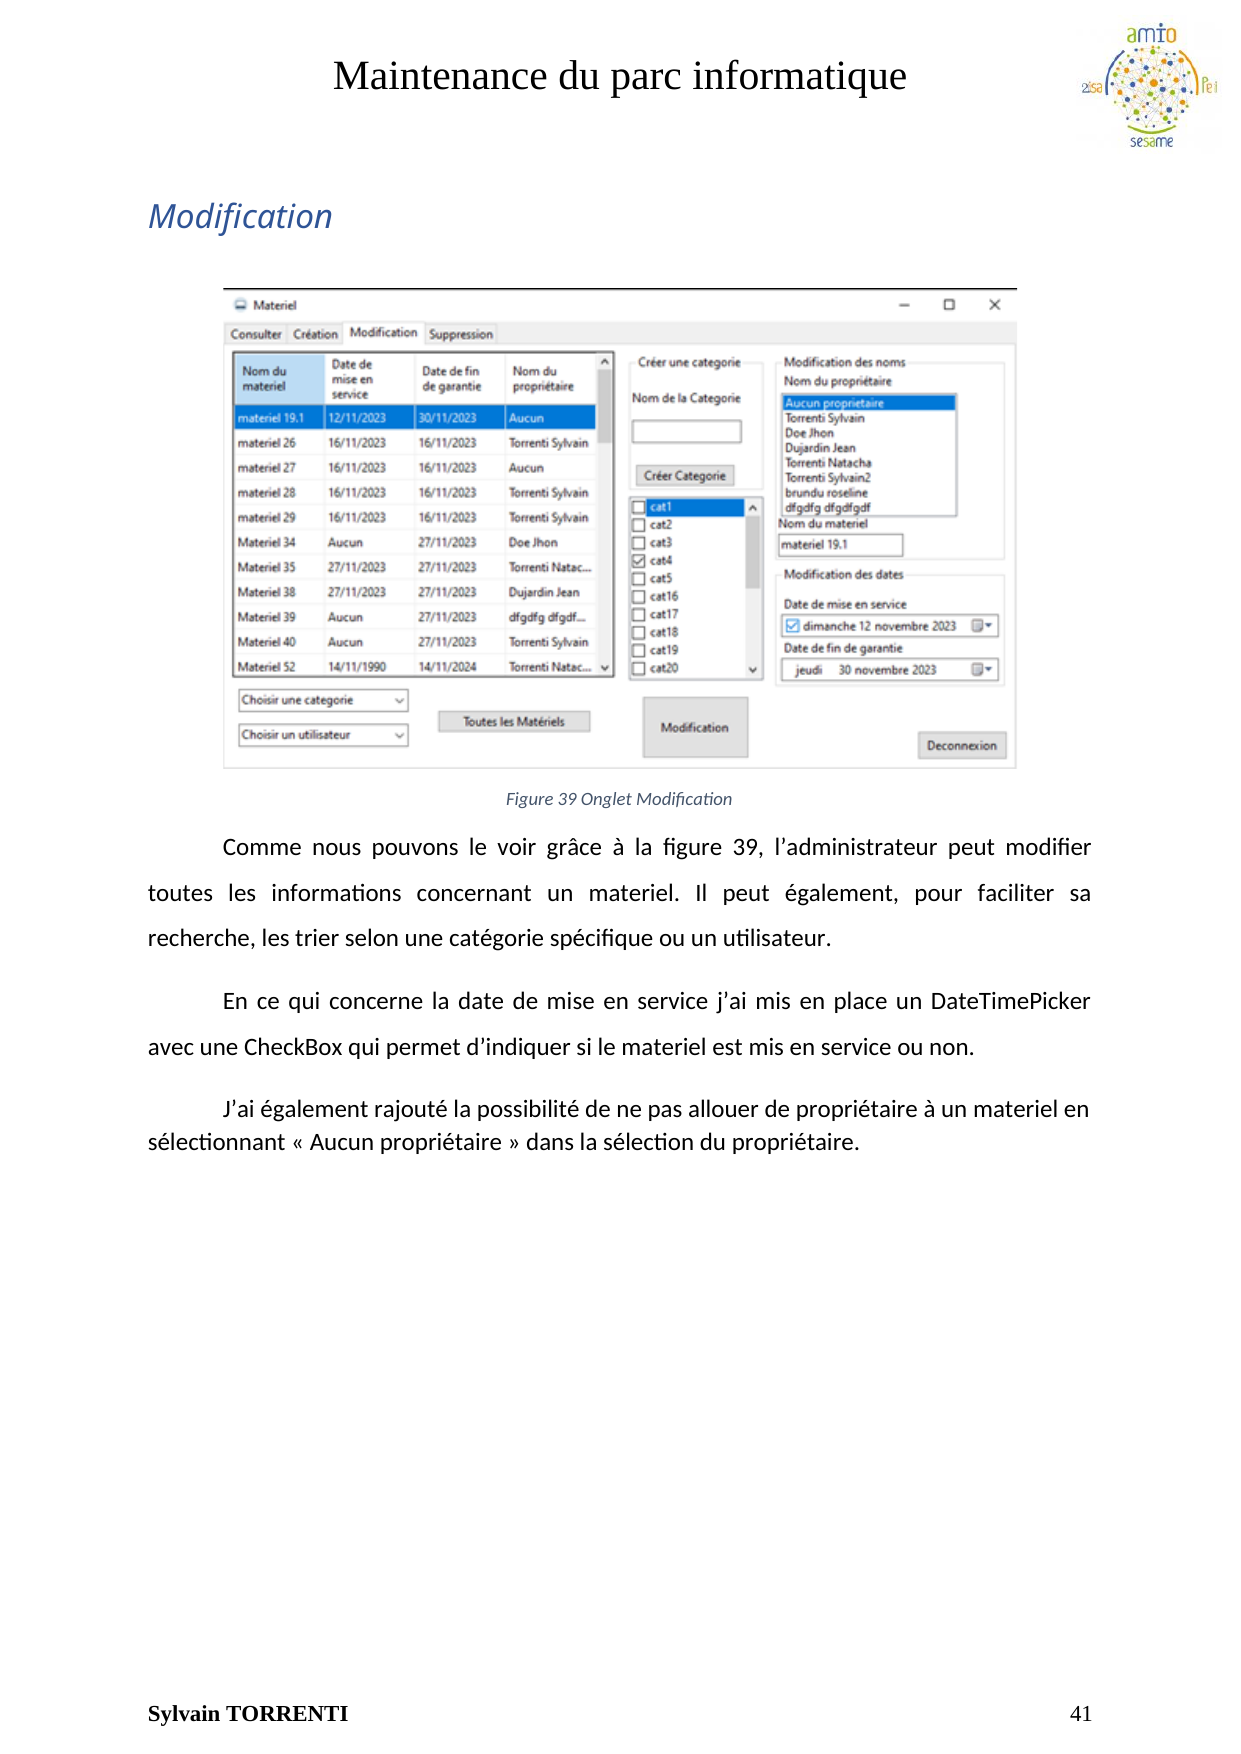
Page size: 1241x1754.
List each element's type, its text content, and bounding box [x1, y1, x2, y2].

text Comme nous pouvons le voir grâce à la figure 39, l’administrateur peut modifier toutes les informations concernant un materiel. Il peut également, pour faciliter sa recherche, les trier selon une catégorie spécifique ou un utilisateur. [148, 831, 1093, 953]
text J’ai également rajouté la possibilité de ne pas allouer de propriétaire à un materiel en sélectionnant « Aucun propriétaire » dans la sélection du propriétaire. [148, 1093, 1093, 1157]
subtitle Modification [148, 193, 1093, 238]
text En ce qui concerne la date de mise en service j’ai mis en place un DateTimePicker avec une CheckBox qui permet d’indiquer si le materiel est mis en service ou non. [148, 985, 1093, 1061]
picture [223, 288, 1018, 769]
picture [1076, 15, 1224, 154]
text Figure 39 Onglet Modification [148, 787, 1093, 810]
